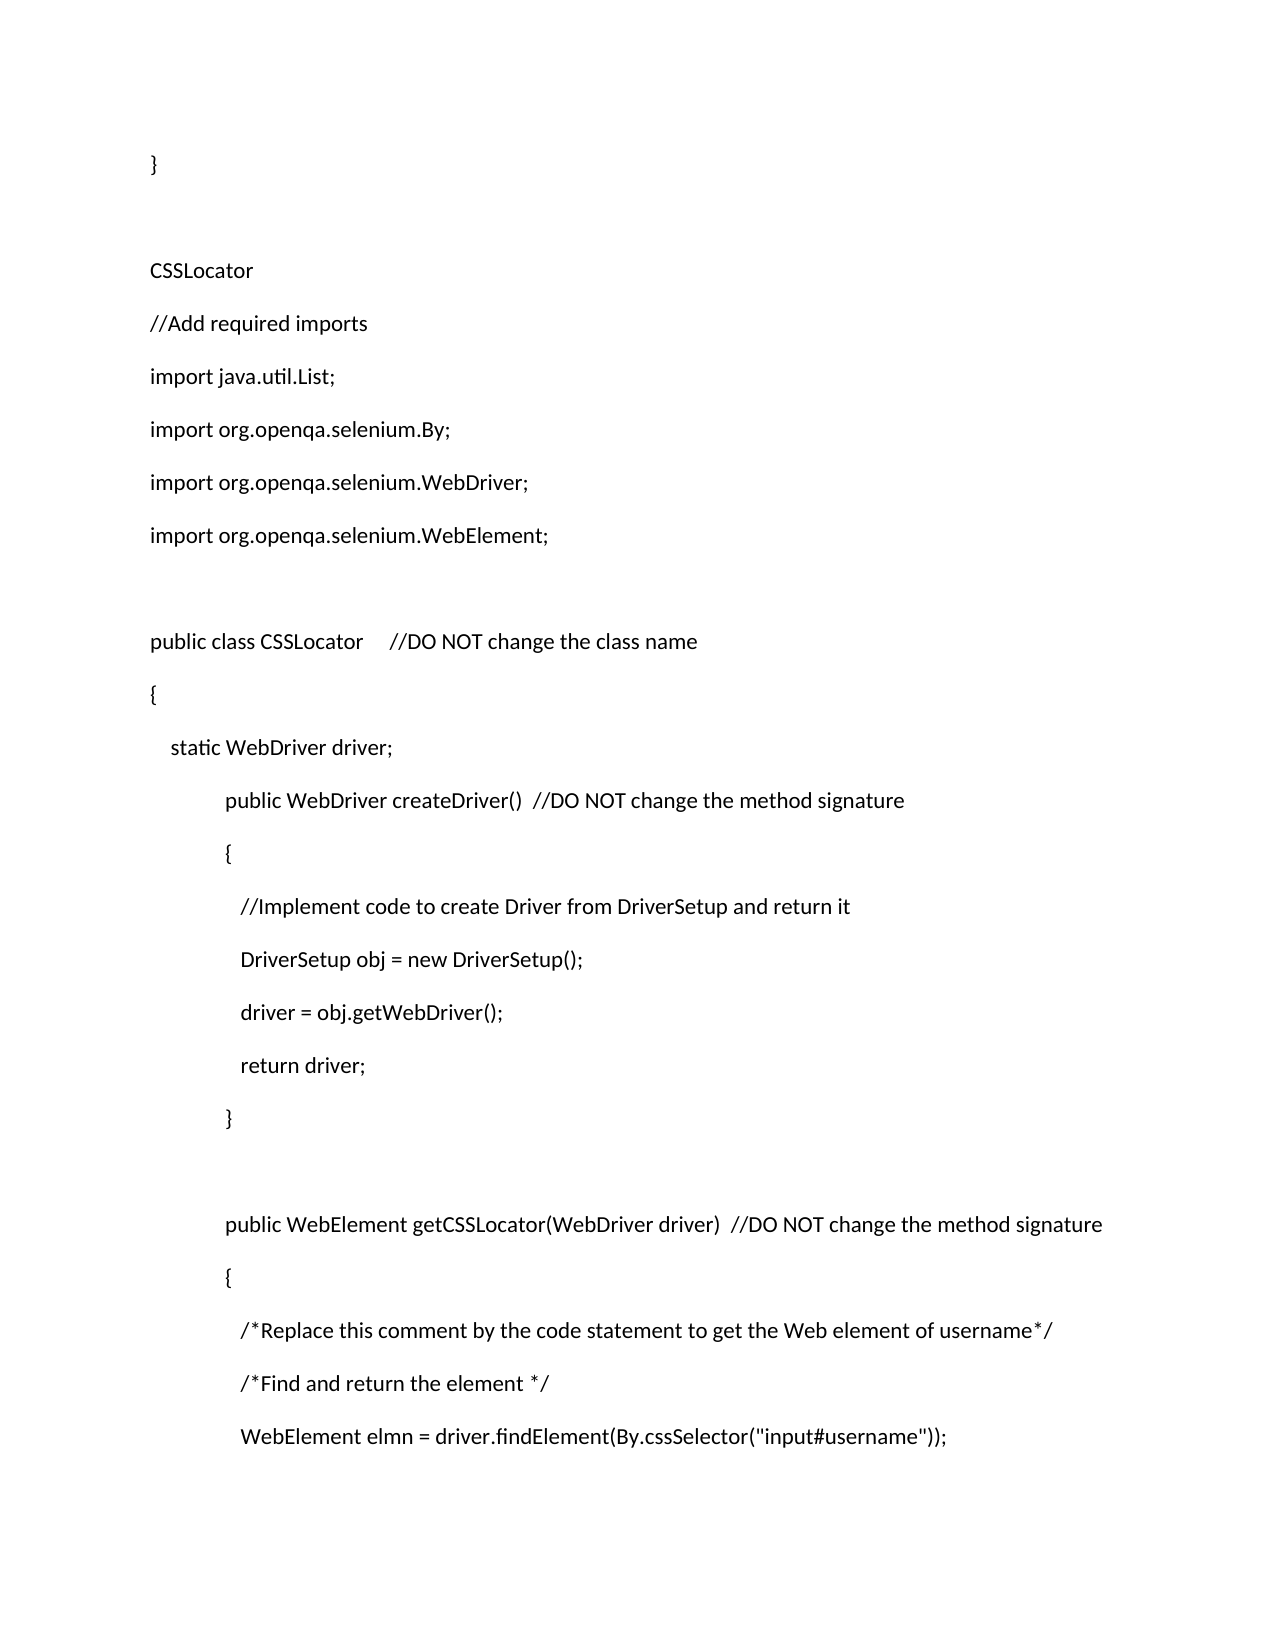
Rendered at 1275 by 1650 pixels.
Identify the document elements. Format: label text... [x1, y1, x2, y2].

text public WebDriver createDriver() //DO NOT change the method signature [150, 786, 1125, 814]
text import java.util.List; [150, 362, 1125, 390]
text /*Replace this comment by the code statement to get the Web element of username*/ [150, 1316, 1125, 1344]
text public class CSSLocator //DO NOT change the class name [150, 627, 1125, 655]
text WebElement elmn = driver.findElement(By.cssSelector("input#username")); [150, 1422, 1125, 1451]
text static WebDriver driver; [150, 733, 1125, 761]
text import org.openqa.selenium.WebElement; [150, 521, 1125, 549]
text } [150, 150, 1125, 178]
text DriverSetup obj = new DriverSetup(); [150, 945, 1125, 973]
text driver = obj.getWebDriver(); [150, 998, 1125, 1026]
text //Implement code to create Driver from DriverSetup and return it [150, 892, 1125, 920]
text { [150, 680, 1125, 708]
text { [150, 839, 1125, 867]
text /*Find and return the element */ [150, 1369, 1125, 1397]
text { [150, 1263, 1125, 1291]
text public WebElement getCSSLocator(WebDriver driver) //DO NOT change the method signature [150, 1210, 1125, 1238]
text } [150, 1104, 1125, 1132]
text return driver; [150, 1051, 1125, 1079]
text import org.openqa.selenium.By; [150, 415, 1125, 443]
text //Add required imports [150, 309, 1125, 337]
text CSSLocator [150, 256, 1125, 284]
text import org.openqa.selenium.WebDriver; [150, 468, 1125, 496]
